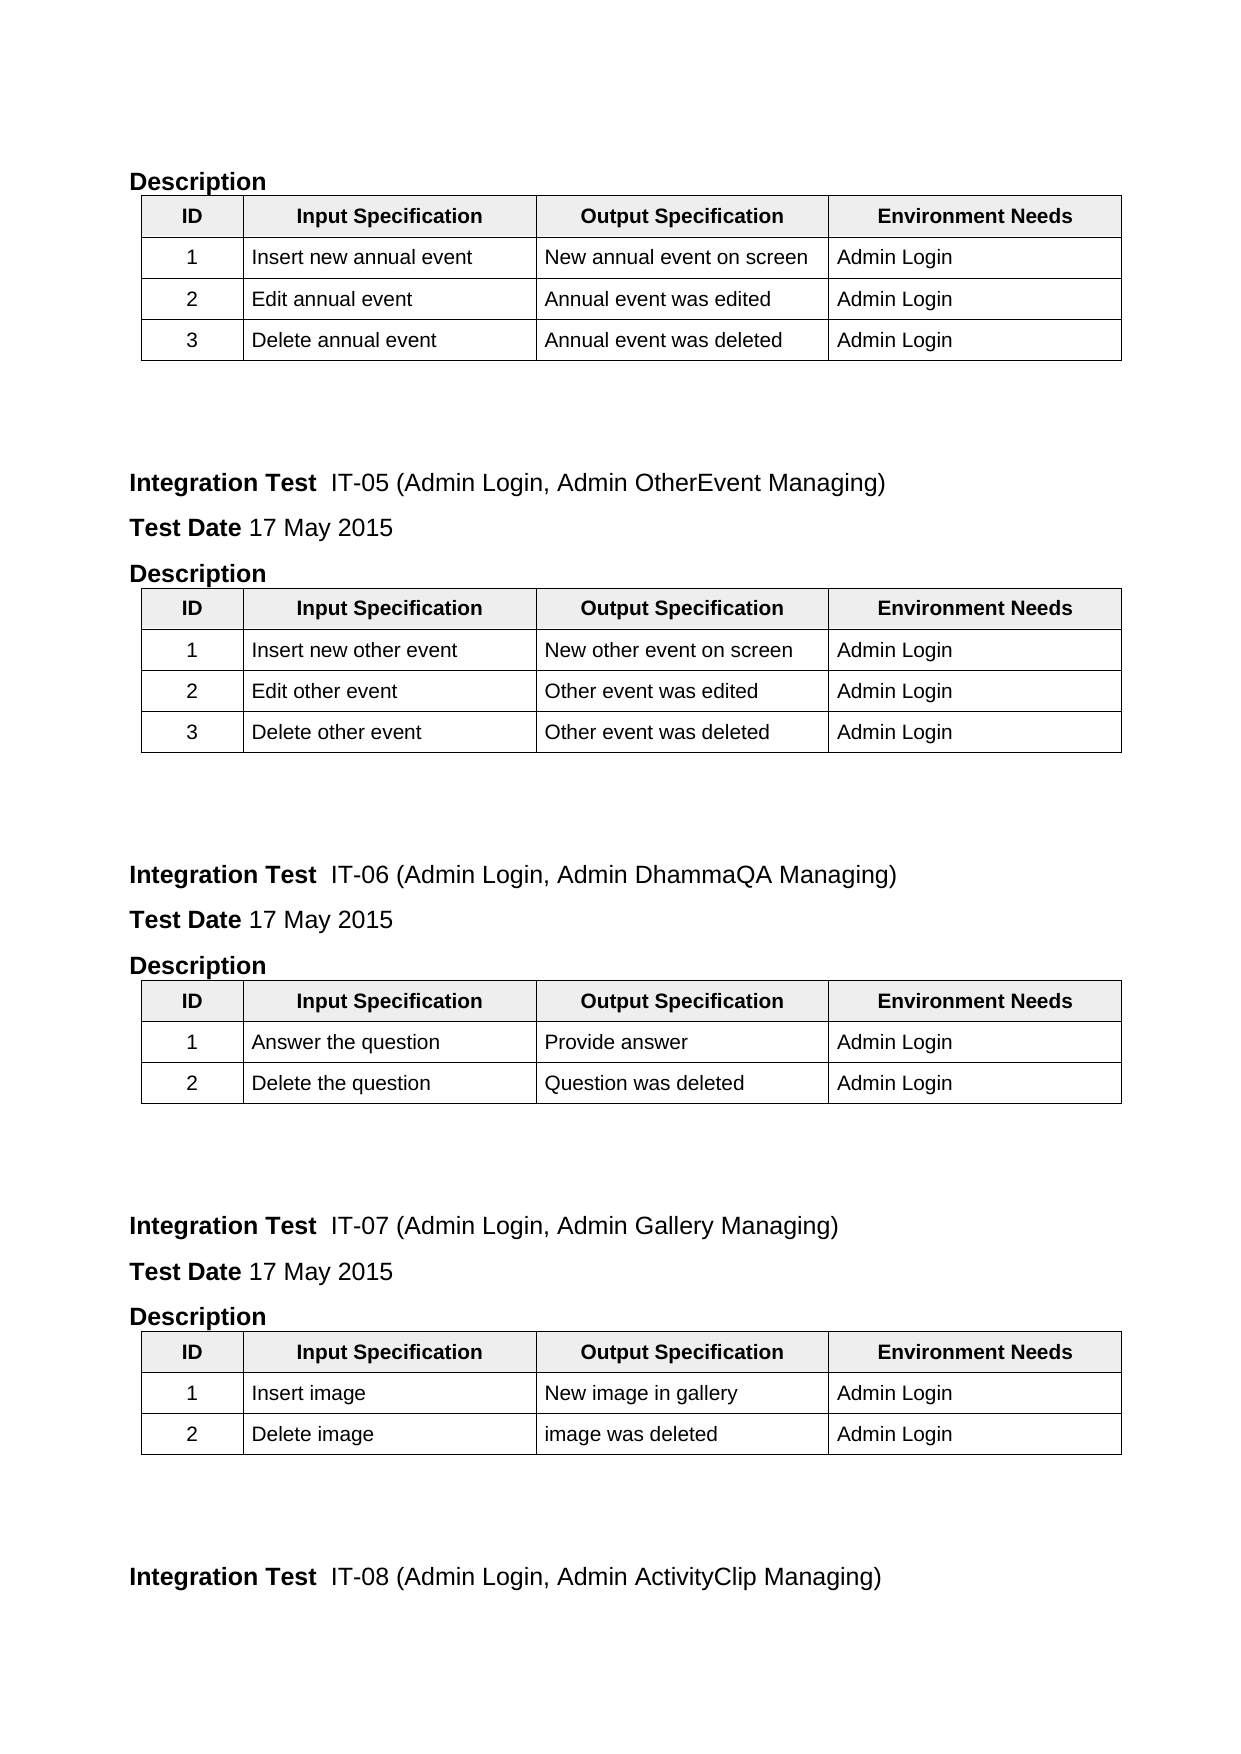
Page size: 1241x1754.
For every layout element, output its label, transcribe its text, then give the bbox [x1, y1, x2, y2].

table_cell Other event was deleted [537, 712, 828, 752]
table_cell Other event was edited [537, 671, 828, 711]
table_header Input Specification [244, 196, 536, 236]
table_cell New other event on screen [537, 630, 828, 670]
table_cell Admin Login [829, 1373, 1121, 1413]
table_header Output Specification [537, 1332, 828, 1372]
text Description [129, 166, 1111, 195]
text Integration Test IT-05 (Admin Login, Admin OtherEvent Managing) [129, 468, 1111, 497]
table_cell Insert new other event [244, 630, 536, 670]
table_header Output Specification [537, 981, 828, 1021]
table_cell Delete image [244, 1414, 536, 1454]
table_cell 1 [142, 238, 243, 277]
table_cell Annual event was deleted [537, 320, 828, 360]
table_header Output Specification [537, 196, 828, 236]
table_cell Provide answer [537, 1022, 828, 1062]
table_cell Admin Login [829, 279, 1121, 319]
text Test Date 17 May 2015 [129, 513, 1111, 542]
table_cell Admin Login [829, 238, 1121, 277]
table_header Environment Needs [829, 1332, 1121, 1372]
table_cell 2 [142, 1063, 243, 1103]
table_cell Annual event was edited [537, 279, 828, 319]
table_cell Delete annual event [244, 320, 536, 360]
table_cell Admin Login [829, 1063, 1121, 1103]
text Test Date 17 May 2015 [129, 1256, 1111, 1285]
table_cell 1 [142, 1022, 243, 1062]
table_header Input Specification [244, 981, 536, 1021]
table_cell image was deleted [537, 1414, 828, 1454]
table_cell Admin Login [829, 320, 1121, 360]
table_header ID [142, 981, 243, 1021]
text Description [129, 1302, 1111, 1331]
table_header Input Specification [244, 1332, 536, 1372]
table_cell Edit other event [244, 671, 536, 711]
text Description [129, 559, 1111, 587]
table_header Environment Needs [829, 589, 1121, 628]
table_header Output Specification [537, 589, 828, 628]
text Integration Test IT-06 (Admin Login, Admin DhammaQA Managing) [129, 860, 1111, 889]
table_header ID [142, 196, 243, 236]
table_cell Question was deleted [537, 1063, 828, 1103]
text Description [129, 951, 1111, 979]
table_cell Answer the question [244, 1022, 536, 1062]
table_cell New annual event on screen [537, 238, 828, 277]
table_header ID [142, 1332, 243, 1372]
table_cell 2 [142, 279, 243, 319]
table_header Environment Needs [829, 196, 1121, 236]
table_header Input Specification [244, 589, 536, 628]
table_cell Insert new annual event [244, 238, 536, 277]
table_cell Delete the question [244, 1063, 536, 1103]
text Integration Test IT-08 (Admin Login, Admin ActivityClip Managing) [129, 1562, 1111, 1591]
table_cell Admin Login [829, 630, 1121, 670]
table_cell Admin Login [829, 712, 1121, 752]
table_cell New image in gallery [537, 1373, 828, 1413]
table_cell Admin Login [829, 1414, 1121, 1454]
table_cell Admin Login [829, 1022, 1121, 1062]
table_cell 2 [142, 1414, 243, 1454]
table_cell 3 [142, 320, 243, 360]
text Integration Test IT-07 (Admin Login, Admin Gallery Managing) [129, 1211, 1111, 1240]
text Test Date 17 May 2015 [129, 905, 1111, 934]
table_cell 1 [142, 1373, 243, 1413]
table_cell Delete other event [244, 712, 536, 752]
table_cell 3 [142, 712, 243, 752]
table_cell Admin Login [829, 671, 1121, 711]
table_header Environment Needs [829, 981, 1121, 1021]
table_header ID [142, 589, 243, 628]
table_cell Insert image [244, 1373, 536, 1413]
table_cell 2 [142, 671, 243, 711]
table_cell Edit annual event [244, 279, 536, 319]
table_cell 1 [142, 630, 243, 670]
